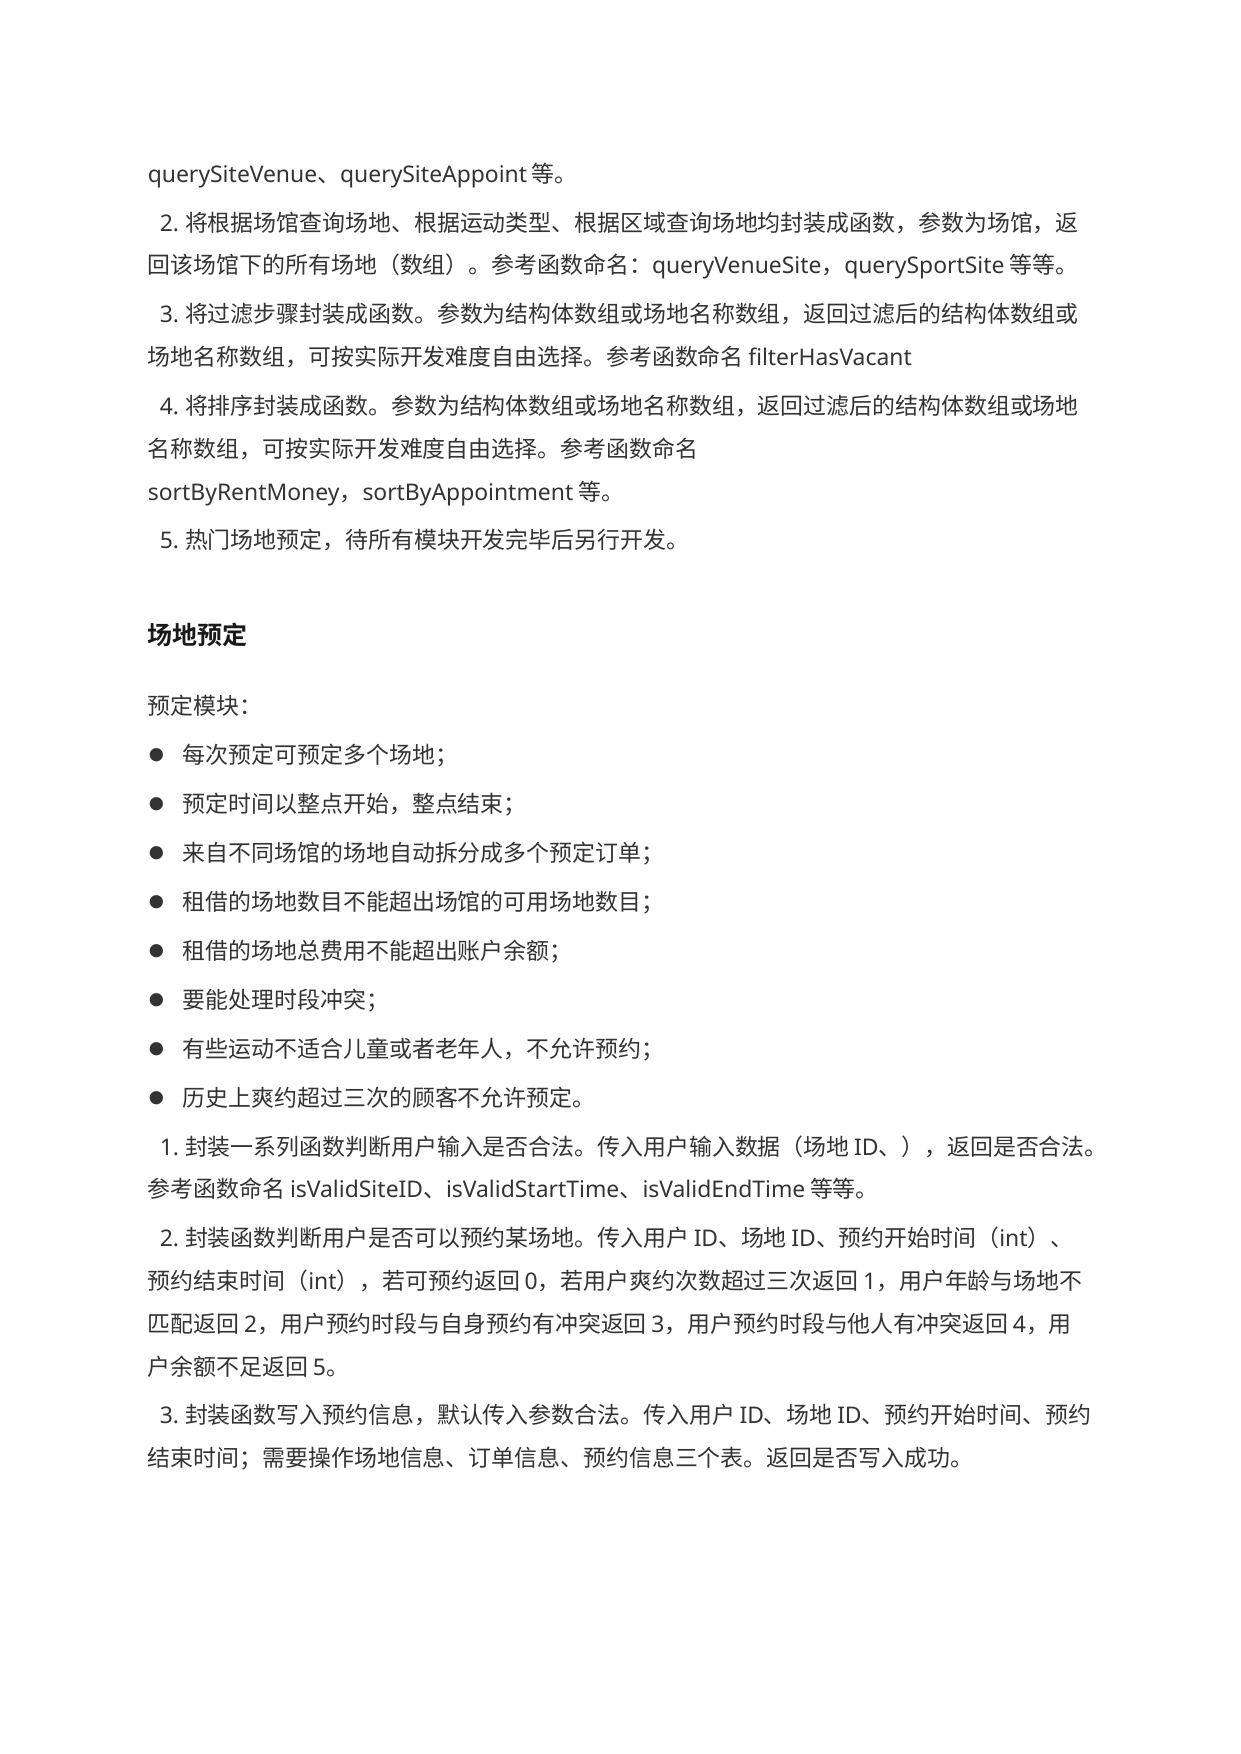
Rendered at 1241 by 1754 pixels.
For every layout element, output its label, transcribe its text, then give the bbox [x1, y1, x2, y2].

text 1. 封装一系列函数判断用户输入是否合法。传入用户输入数据（场地ID、），返回是否合法。参考函数命名isValidSiteID、isValidStartTime、isValidEndTime等等。 [148, 1124, 1093, 1209]
list 有些运动不适合儿童或者老年人，不允许预约； [148, 1026, 1093, 1069]
text 2. 将根据场馆查询场地、根据运动类型、根据区域查询场地均封装成函数，参数为场馆，返回该场馆下的所有场地（数组）。参考函数命名：queryVenueSite，querySportSite等等。 [148, 200, 1093, 285]
text 3. 将过滤步骤封装成函数。参数为结构体数组或场地名称数组，返回过滤后的结构体数组或场地名称数组，可按实际开发难度自由选择。参考函数命名filterHasVacant [148, 292, 1093, 377]
subtitle 场地预定 [148, 616, 1093, 652]
list 历史上爽约超过三次的顾客不允许预定。 [148, 1075, 1093, 1118]
text 4. 将排序封装成函数。参数为结构体数组或场地名称数组，返回过滤后的结构体数组或场地名称数组，可按实际开发难度自由选择。参考函数命名sortByRentMoney，sortByAppointment等。 [148, 383, 1093, 511]
list 来自不同场馆的场地自动拆分成多个预定订单； [148, 830, 1093, 873]
list 租借的场地数目不能超出场馆的可用场地数目； [148, 879, 1093, 922]
list 每次预定可预定多个场地； [148, 732, 1093, 775]
text 5. 热门场地预定，待所有模块开发完毕后另行开发。 [148, 518, 1093, 560]
text 2. 封装函数判断用户是否可以预约某场地。传入用户ID、场地ID、预约开始时间（int）、预约结束时间（int），若可预约返回0，若用户爽约次数超过三次返回1，用户年龄与场地不匹配返回2，用户预约时段与自身预约有冲突返回3，用户预约时段与他人有冲突返回4，用户余额不足返回5。 [148, 1216, 1093, 1386]
text 预定模块： [148, 683, 1093, 726]
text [148, 151, 1093, 194]
text 3. 封装函数写入预约信息，默认传入参数合法。传入用户ID、场地ID、预约开始时间、预约结束时间；需要操作场地信息、订单信息、预约信息三个表。返回是否写入成功。 [148, 1393, 1093, 1478]
list 预定时间以整点开始，整点结束； [148, 781, 1093, 824]
list 要能处理时段冲突； [148, 977, 1093, 1020]
list 租借的场地总费用不能超出账户余额； [148, 928, 1093, 971]
